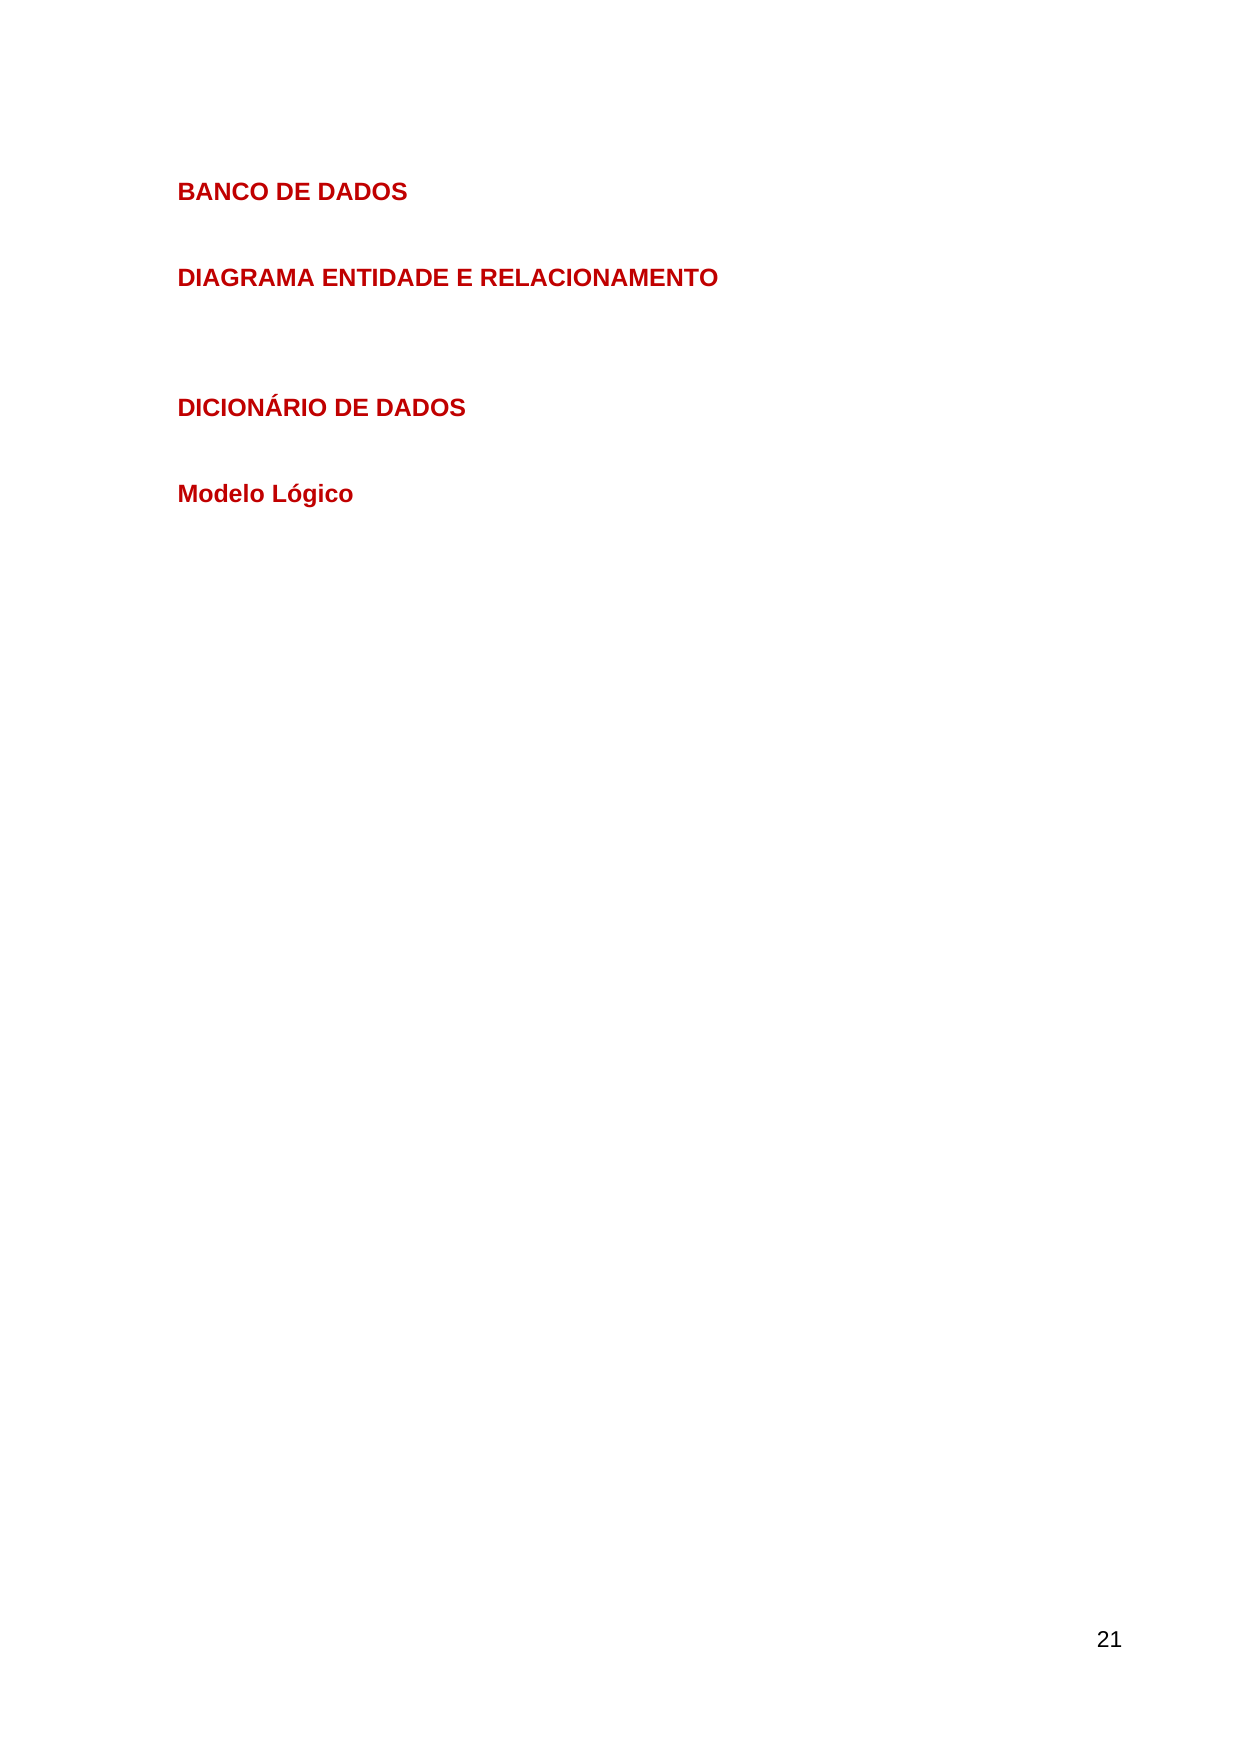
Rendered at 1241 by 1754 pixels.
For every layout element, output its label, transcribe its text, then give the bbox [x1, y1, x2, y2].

subtitle DIAGRAMA ENTIDADE E RELACIONAMENTO [177, 263, 1122, 292]
text Modelo Lógico [177, 479, 1122, 508]
title BANCO DE DADOS [177, 177, 1122, 206]
text DICIONÁRIO DE DADOS [177, 393, 1122, 422]
